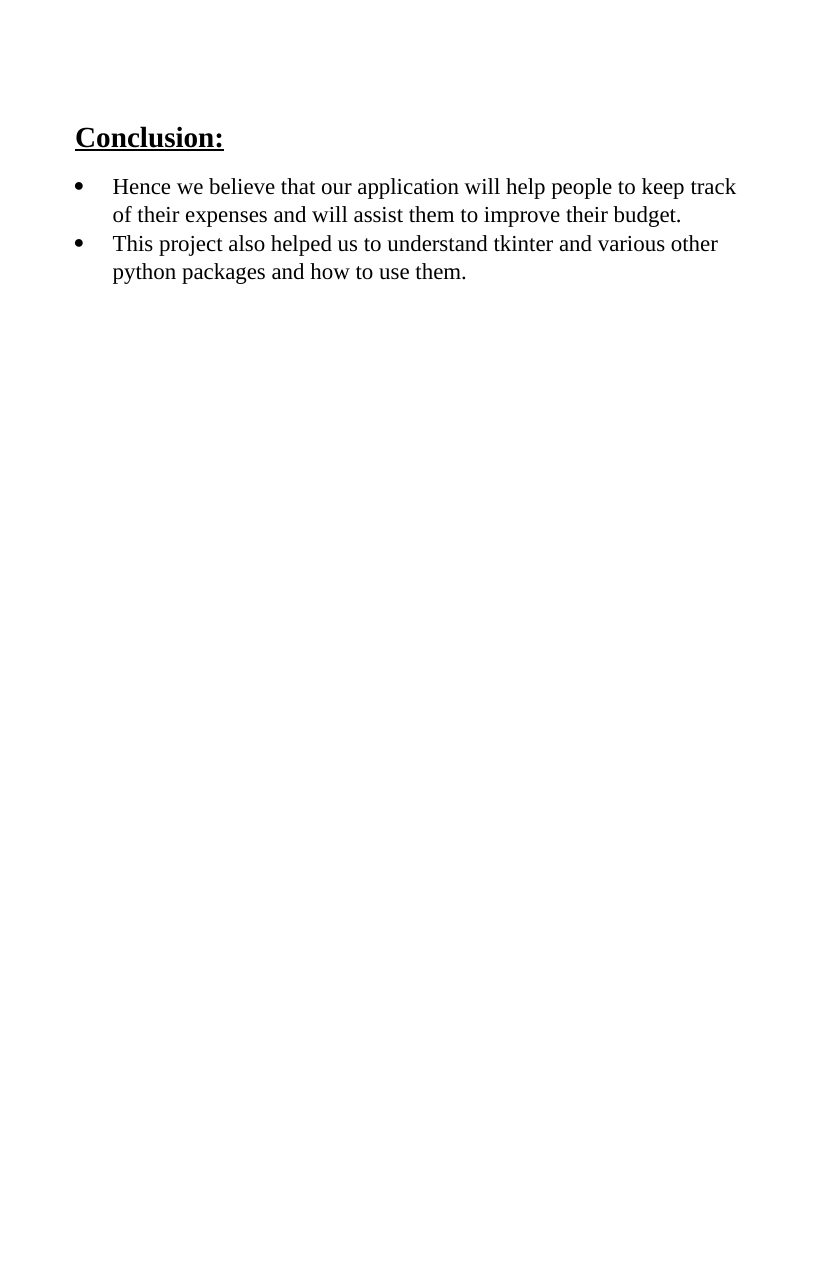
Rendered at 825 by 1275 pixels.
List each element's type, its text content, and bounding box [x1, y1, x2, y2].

text Conclusion: [75, 120, 750, 154]
list Hence we believe that our application will help people to keep track of their expenses and will assist them to improve their budget. [75, 173, 750, 228]
list This project also helped us to understand tkinter and various other python packages and how to use them. [75, 230, 750, 284]
